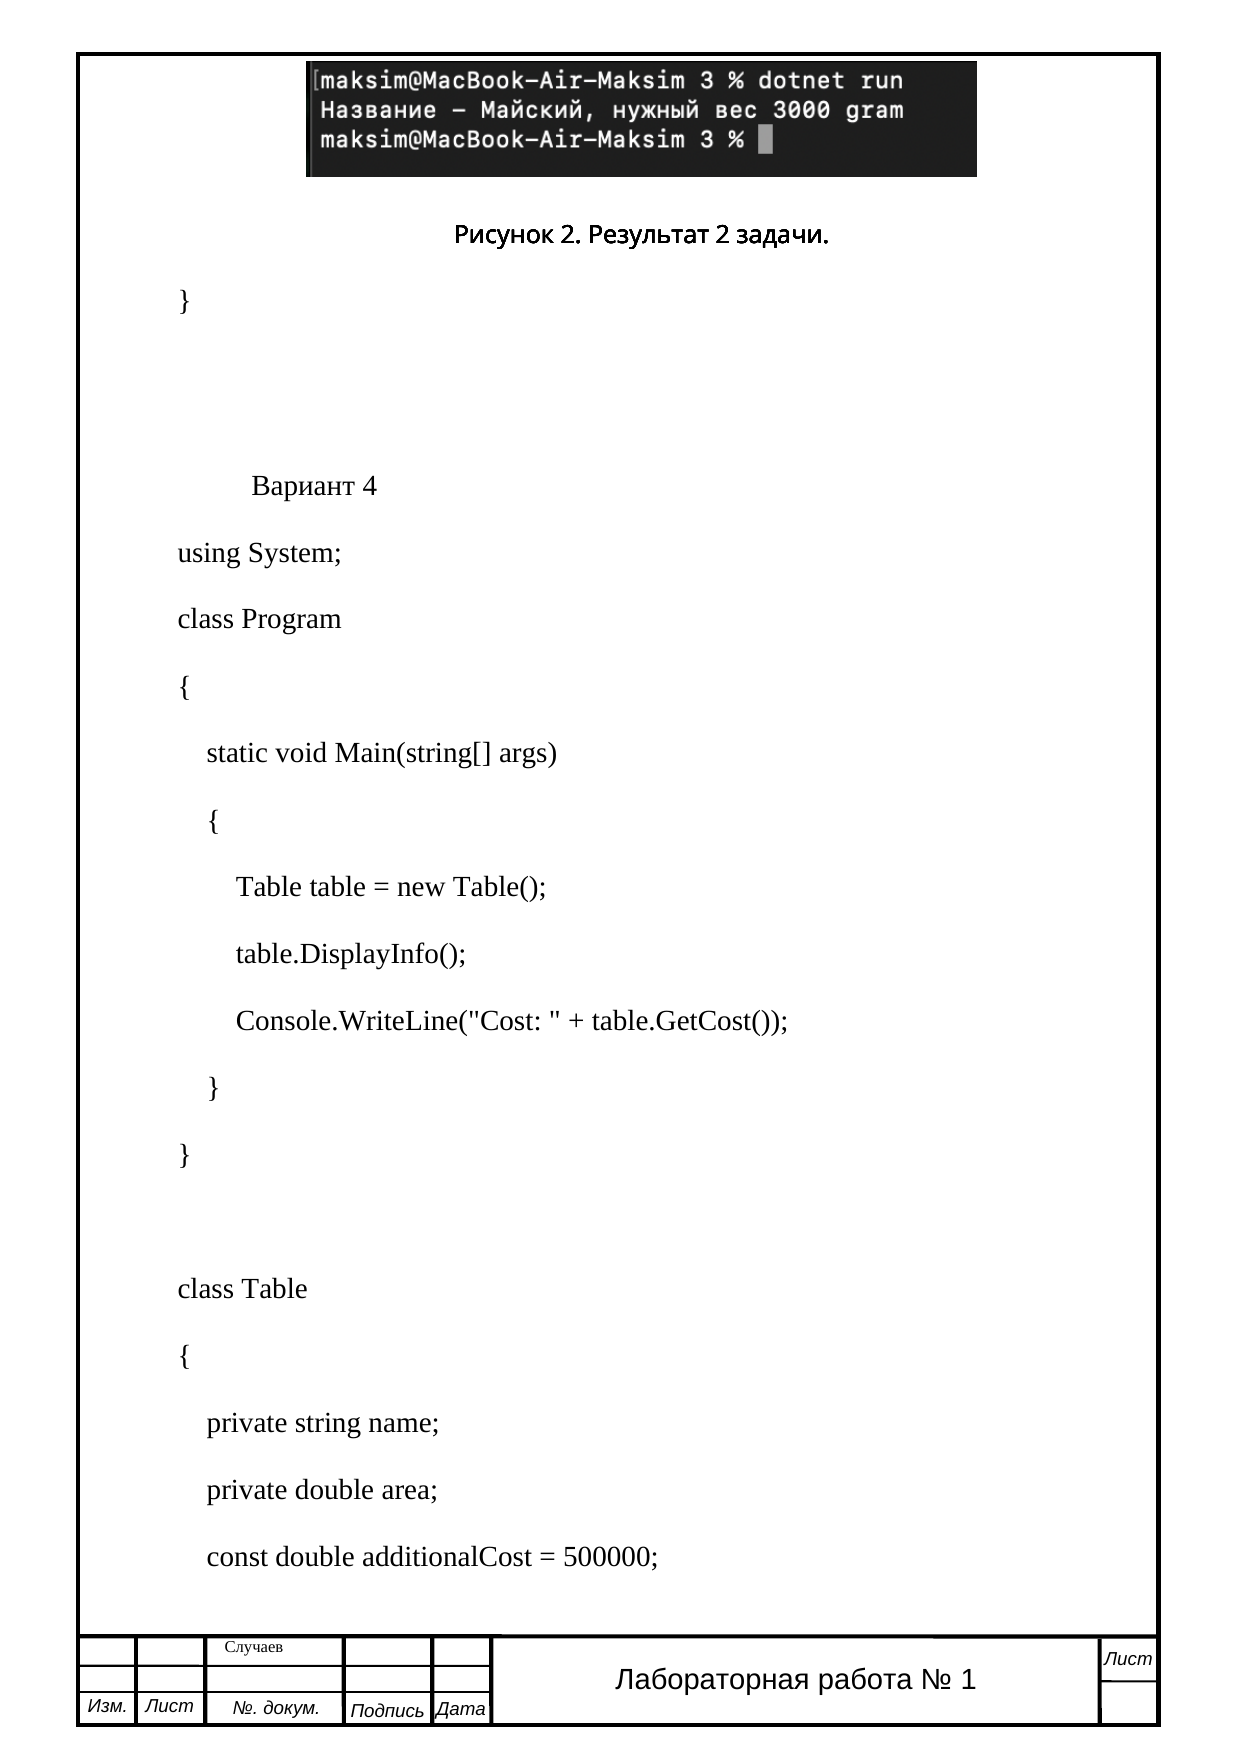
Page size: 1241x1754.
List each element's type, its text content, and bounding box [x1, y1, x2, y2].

text class Table [177, 1271, 1152, 1305]
text Table table = new Table(); [177, 869, 1152, 903]
text { [177, 803, 1152, 836]
text { [177, 669, 1152, 702]
text { [177, 1338, 1152, 1372]
text const double additionalCost = 500000; [177, 1539, 1152, 1573]
text private double area; [177, 1472, 1152, 1506]
text static void Main(string[] args) [177, 736, 1152, 769]
text private string name; [177, 1405, 1152, 1439]
text Вариант 4 [177, 468, 1152, 501]
text } [177, 118, 1152, 317]
text using System; [177, 535, 1152, 568]
picture [306, 61, 977, 177]
text Console.WriteLine("Cost: " + table.GetCost()); [177, 1003, 1152, 1037]
text table.DisplayInfo(); [177, 937, 1152, 970]
text class Program [177, 602, 1152, 635]
text } [177, 1137, 1152, 1171]
text } [177, 1071, 1152, 1104]
